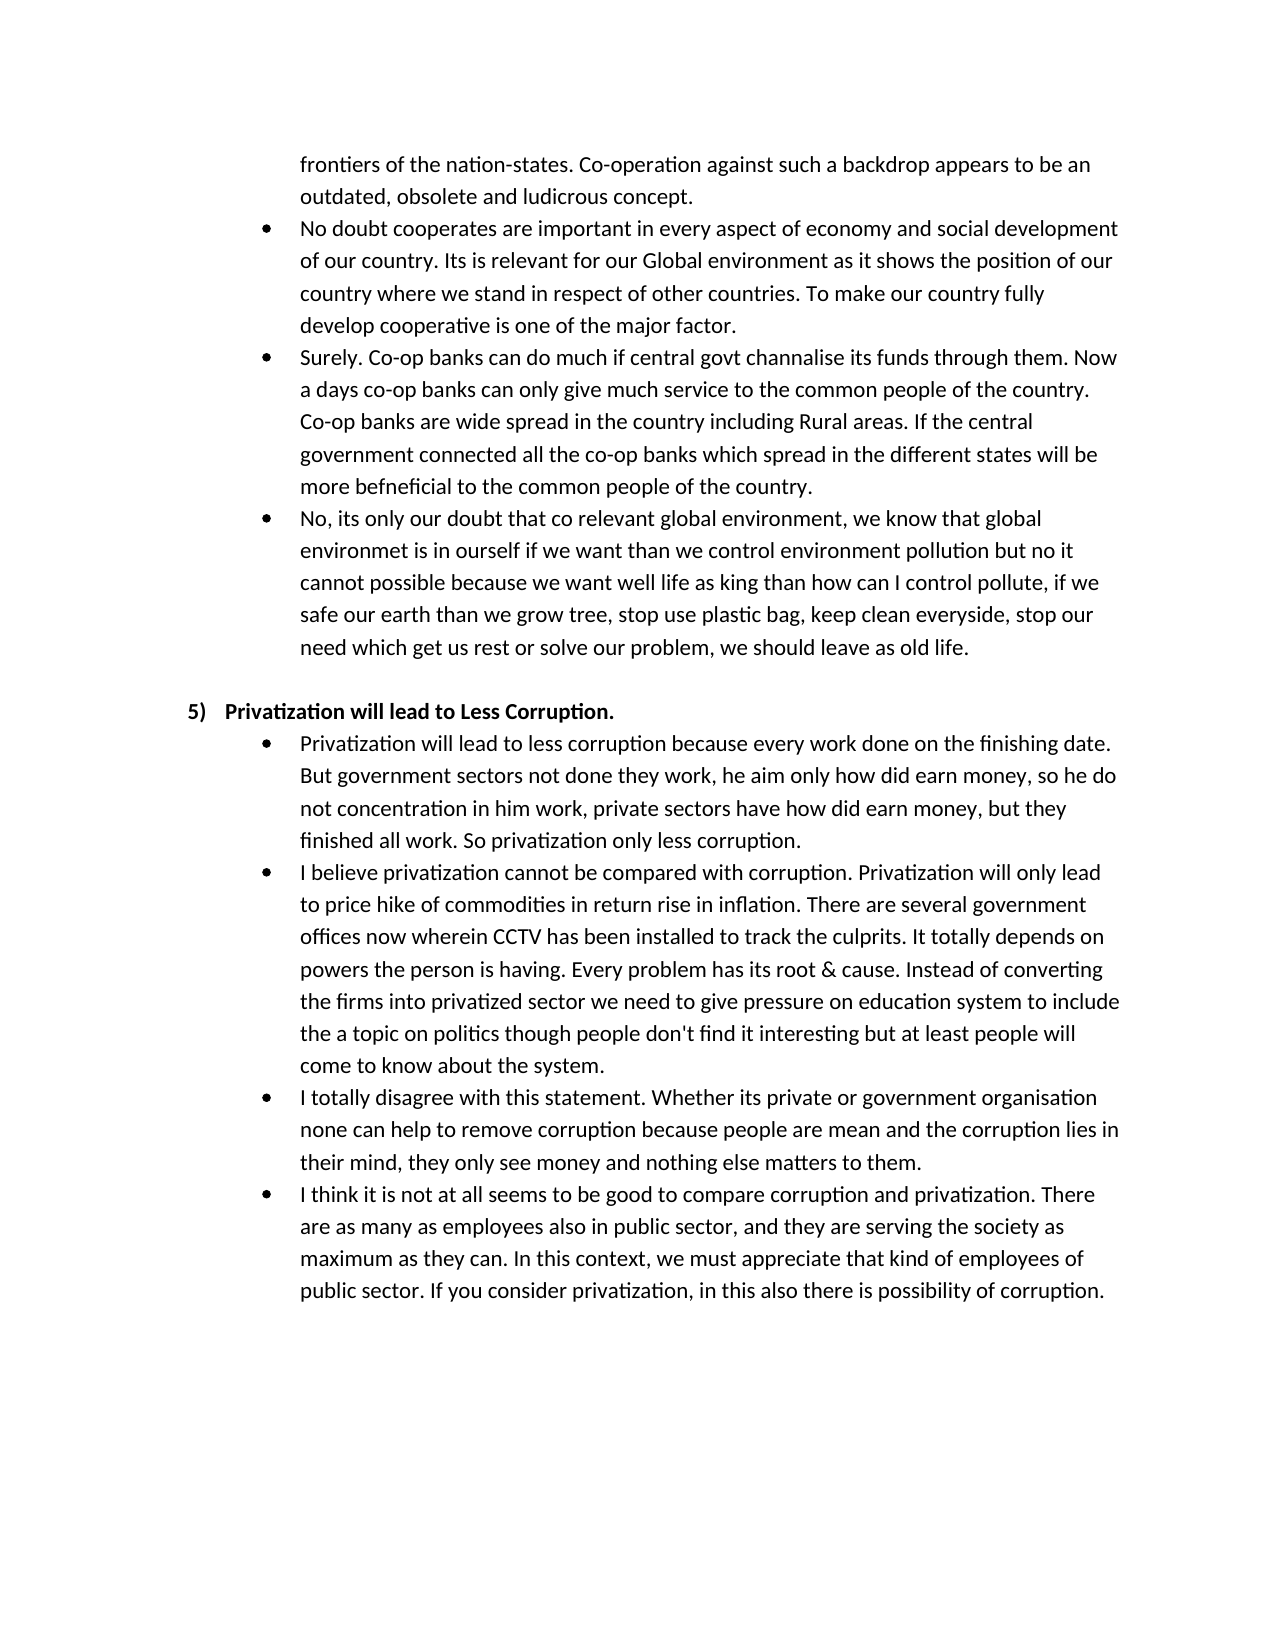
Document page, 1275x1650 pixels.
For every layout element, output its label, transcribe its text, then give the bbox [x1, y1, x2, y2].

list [262, 150, 1125, 210]
list No doubt cooperates are important in every aspect of economy and social development of our country. Its is relevant for our Global environment as it shows the position of our country where we stand in respect of other countries. To make our country fully develop cooperative is one of the major factor. [262, 214, 1125, 339]
list Privatization will lead to less corruption because every work done on the finishing date. But government sectors not done they work, he aim only how did earn money, so he do not concentration in him work, private sectors have how did earn money, but they finished all work. So privatization only less corruption. [262, 729, 1125, 854]
list I totally disagree with this statement. Whether its private or government organisation none can help to remove corruption because people are mean and the corruption lies in their mind, they only see money and nothing else matters to them. [262, 1083, 1125, 1176]
list I think it is not at all seems to be good to compare corruption and privatization. There are as many as employees also in public sector, and they are serving the society as maximum as they can. In this context, we must appreciate that kind of employees of public sector. If you consider privatization, in this also there is possibility of corruption. [262, 1180, 1125, 1304]
list Privatization will lead to Less Corruption. [187, 697, 1125, 725]
list I believe privatization cannot be compared with corruption. Privatization will only lead to price hike of commodities in return rise in inflation. There are several government offices now wherein CCTV has been installed to track the culprits. It totally depends on powers the person is having. Every problem has its root & cause. Instead of converting the firms into privatized sector we need to give pressure on education system to include the a topic on politics though people don't find it interesting but at least people will come to know about the system. [262, 858, 1125, 1079]
list No, its only our doubt that co relevant global environment, we know that global environmet is in ourself if we want than we control environment pollution but no it cannot possible because we want well life as king than how can I control pollute, if we safe our earth than we grow tree, stop use plastic bag, keep clean everyside, stop our need which get us rest or solve our problem, we should leave as old life. [262, 504, 1125, 661]
list Surely. Co-op banks can do much if central govt channalise its funds through them. Now a days co-op banks can only give much service to the common people of the country. Co-op banks are wide spread in the country including Rural areas. If the central government connected all the co-op banks which spread in the different states will be more befneficial to the common people of the country. [262, 343, 1125, 500]
